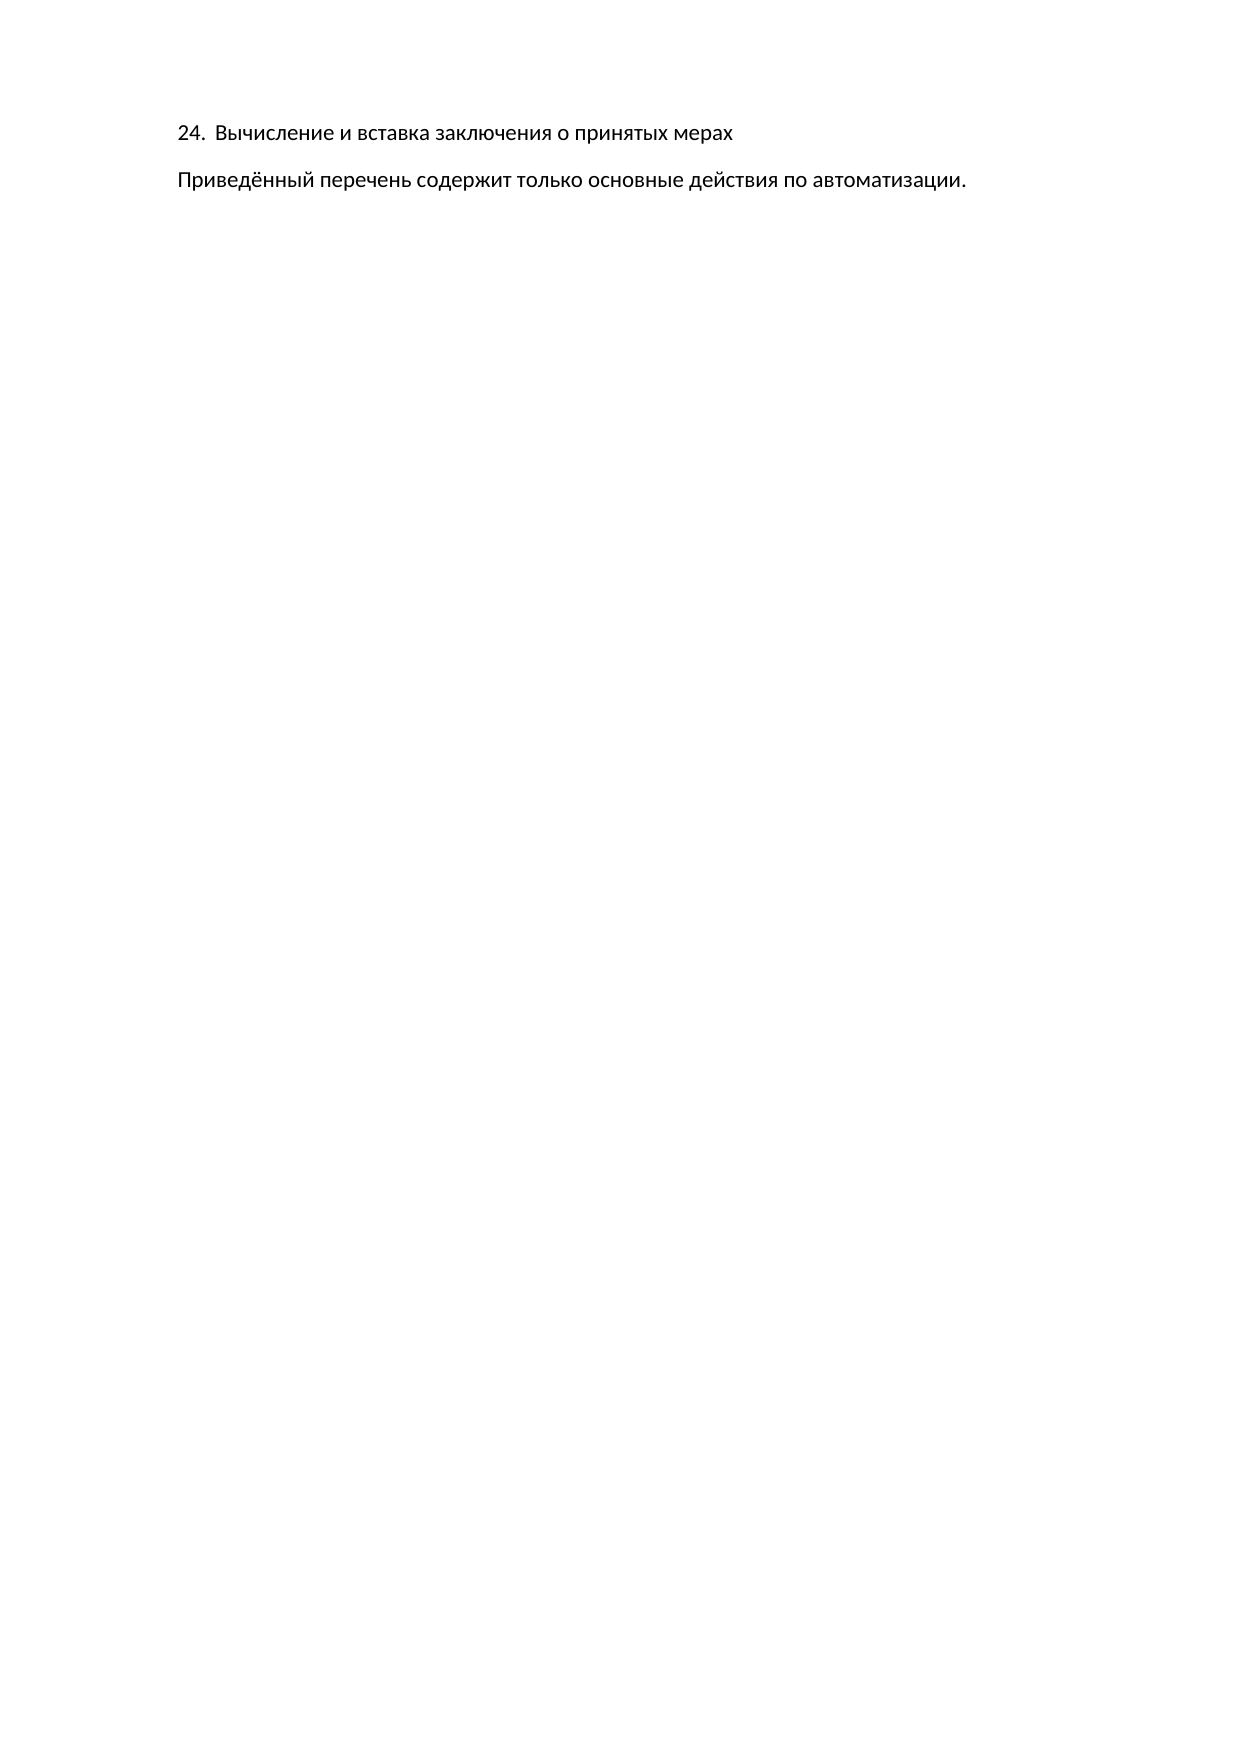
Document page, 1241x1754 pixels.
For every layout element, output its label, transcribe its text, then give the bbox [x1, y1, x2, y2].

text Приведённый перечень содержит только основные действия по автоматизации. [177, 165, 1152, 193]
list Вычисление и вставка заключения о принятых мерах [177, 118, 1152, 146]
